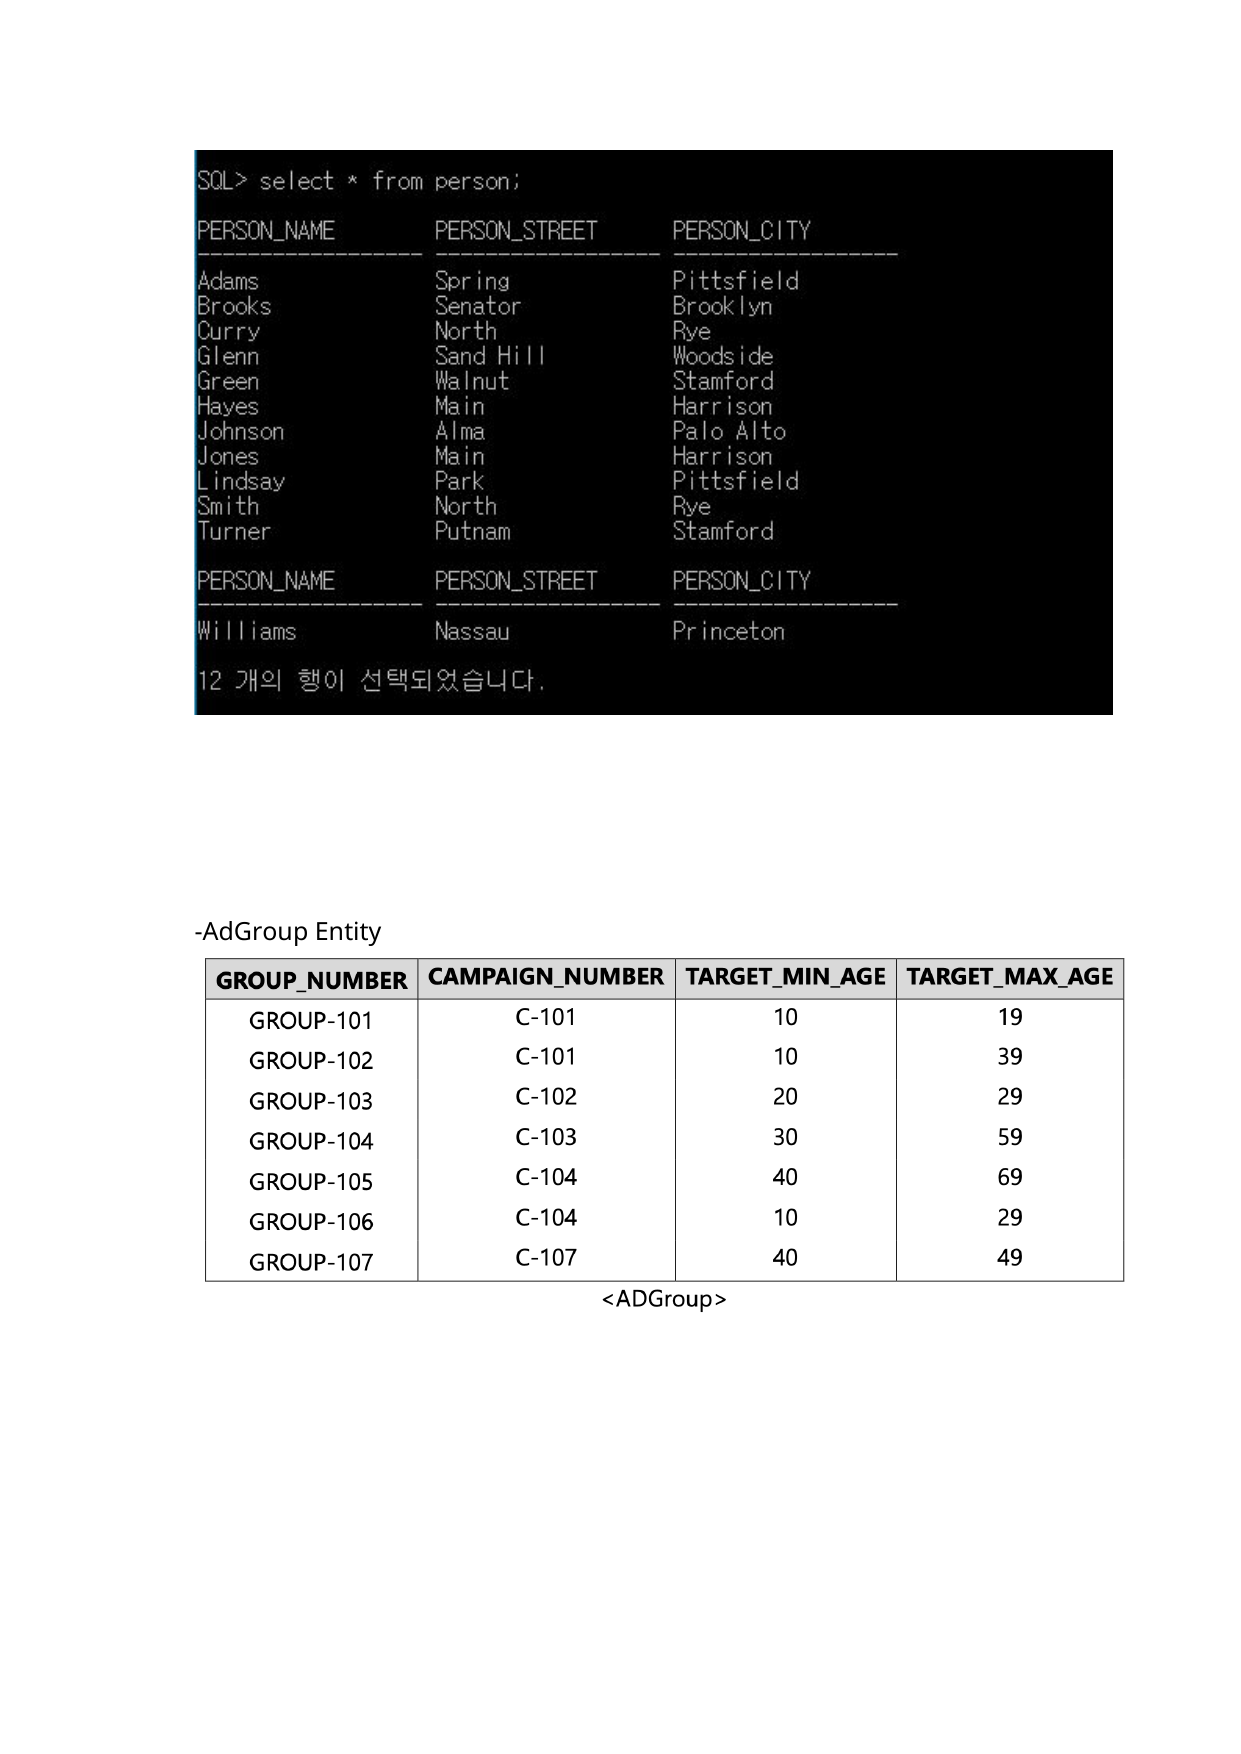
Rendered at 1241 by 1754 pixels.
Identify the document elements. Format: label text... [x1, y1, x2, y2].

picture [194, 948, 1134, 1316]
text -AdGroup Entity [194, 914, 1090, 948]
picture [194, 150, 1113, 715]
